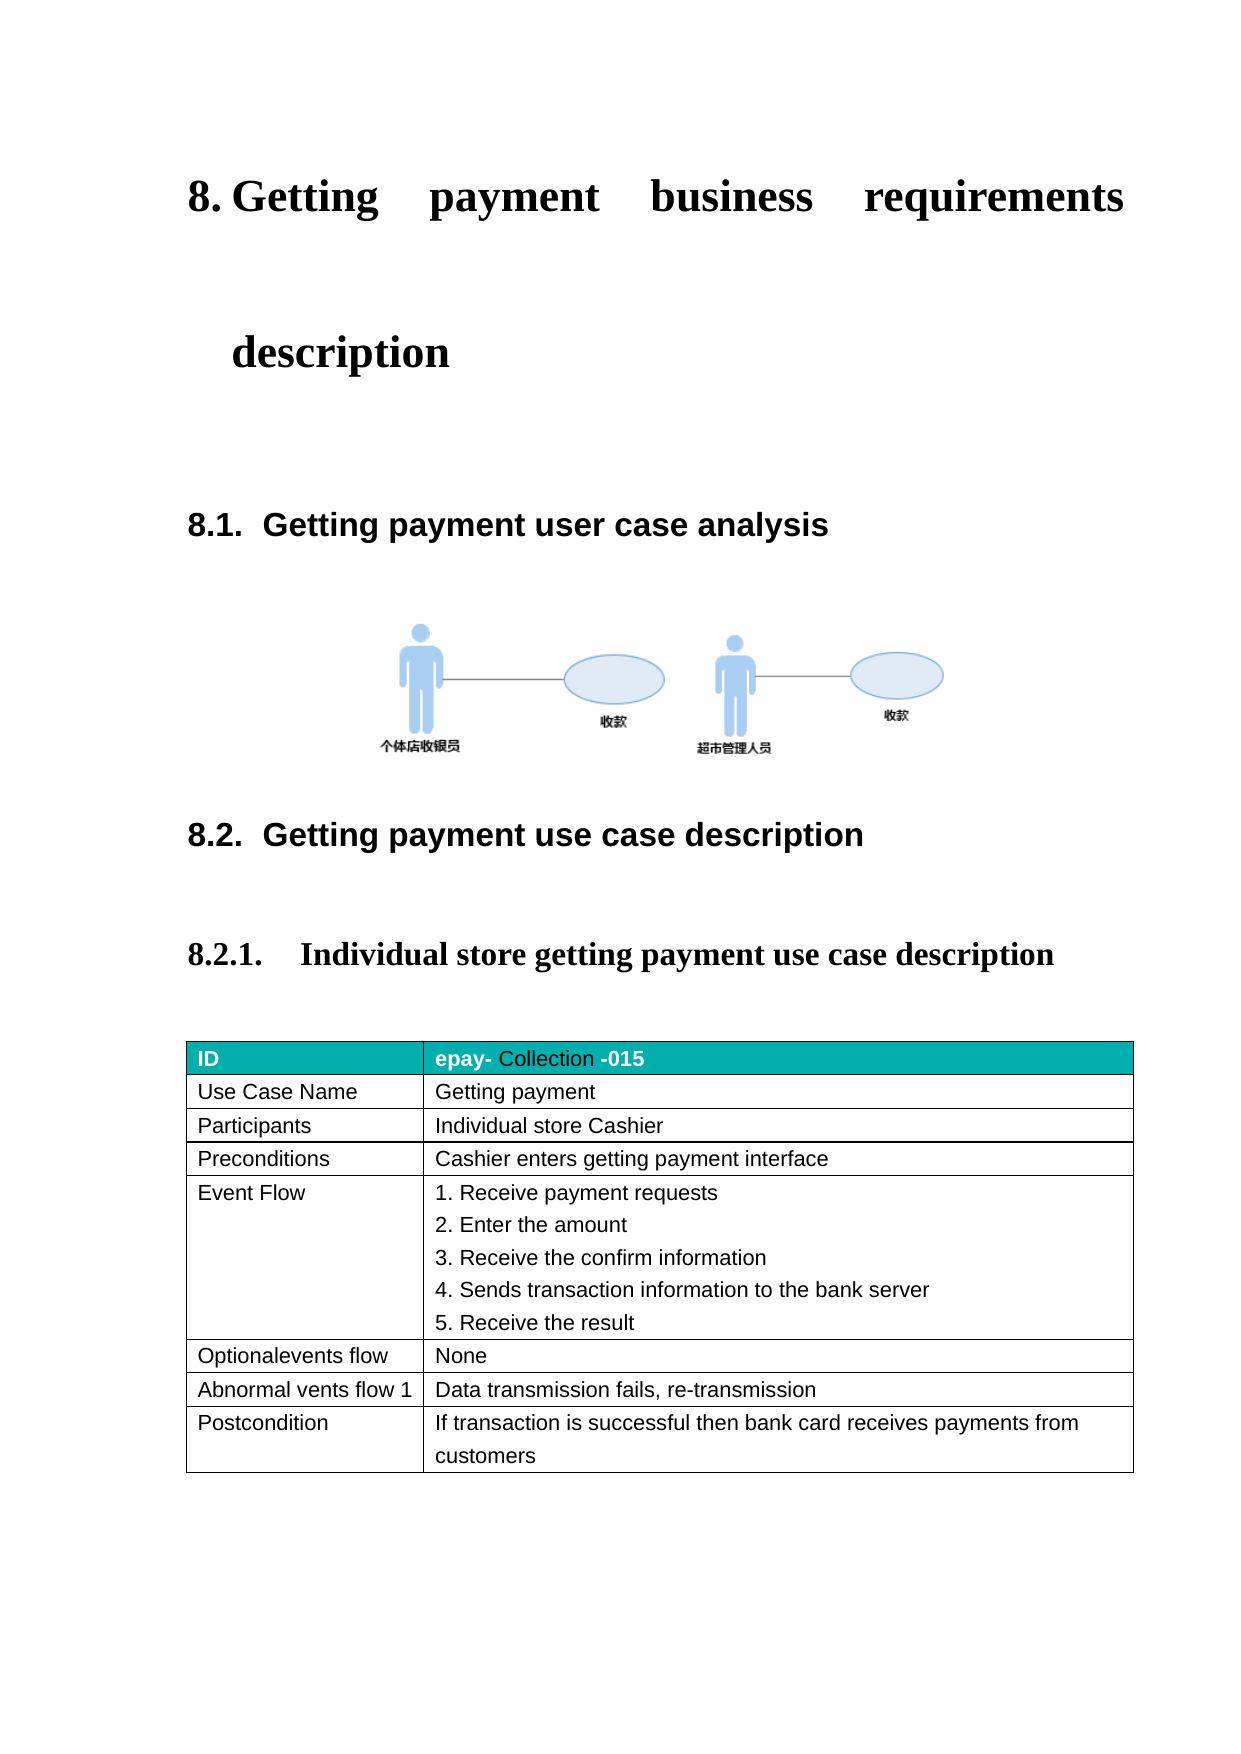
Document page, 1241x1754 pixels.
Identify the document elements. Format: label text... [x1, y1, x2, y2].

table_header ID [187, 1042, 423, 1074]
table_cell Participants [187, 1109, 423, 1141]
table_cell 1. Receive payment requests 2. Enter the amount 3. Receive the confirm information 4. Sends transaction information to the bank server 5. Receive the result [424, 1176, 1133, 1338]
subtitle Individual store getting payment use case description [187, 921, 1125, 986]
table_cell Event Flow [187, 1176, 423, 1338]
table_cell Postcondition [187, 1407, 423, 1472]
table_cell Individual store Cashier [424, 1109, 1133, 1141]
table_cell Data transmission fails, re-transmission [424, 1373, 1133, 1406]
subtitle Getting payment business requirements description [187, 162, 1125, 383]
subtitle Getting payment user case analysis [187, 492, 1125, 557]
subtitle Getting payment use case description [187, 801, 1125, 866]
table_cell Cashier enters getting payment interface [424, 1143, 1133, 1175]
table_cell Preconditions [187, 1143, 423, 1175]
table_cell Getting payment [424, 1075, 1133, 1108]
table_header epay- Collection -015 [424, 1042, 1133, 1074]
table_cell If transaction is successful then bank card receives payments from customers [424, 1407, 1133, 1472]
table_cell Optionalevents flow [187, 1340, 423, 1372]
table_cell Abnormal vents flow 1 [187, 1373, 423, 1406]
table_cell None [424, 1340, 1133, 1372]
table_cell Use Case Name [187, 1075, 423, 1108]
